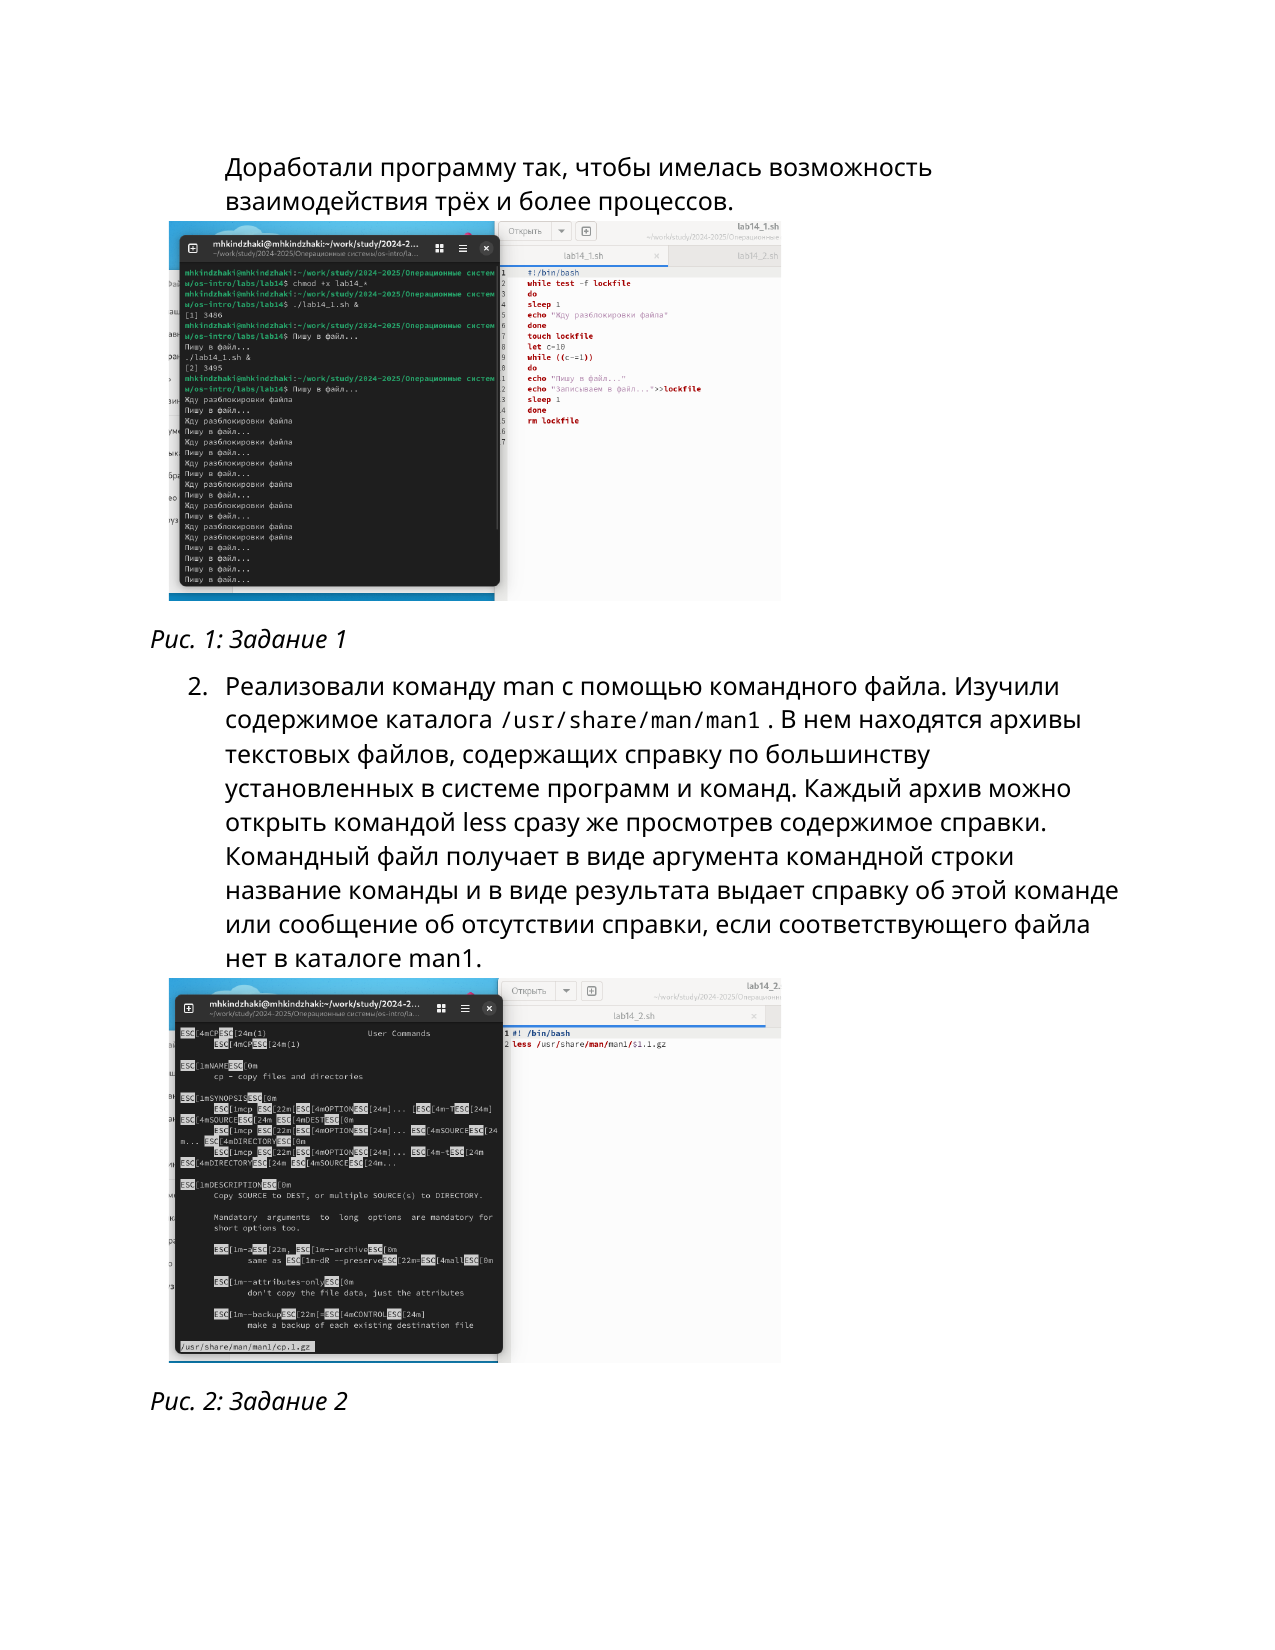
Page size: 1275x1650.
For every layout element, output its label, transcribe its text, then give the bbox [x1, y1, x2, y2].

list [187, 150, 1125, 218]
picture [168, 221, 782, 601]
list Реализовали команду man с помощью командного файла. Изучили содержимое каталога /usr/share/man/man1 . В нем находятся архивы текстовых файлов, содержащих справку по большинству установленных в системе программ и команд. Каждый архив можно открыть командой less сразу же просмотрев содержимое справки. Командный файл получает в виде аргумента командной строки название команды и в виде результата выдает справку об этой команде или сообщение об отсутствии справки, если соответствующего файла нет в каталоге man1. [187, 668, 1125, 975]
text Рис. 2: Задание 2 [150, 1384, 1125, 1418]
text Рис. 1: Задание 1 [150, 622, 1125, 656]
picture [168, 978, 782, 1363]
